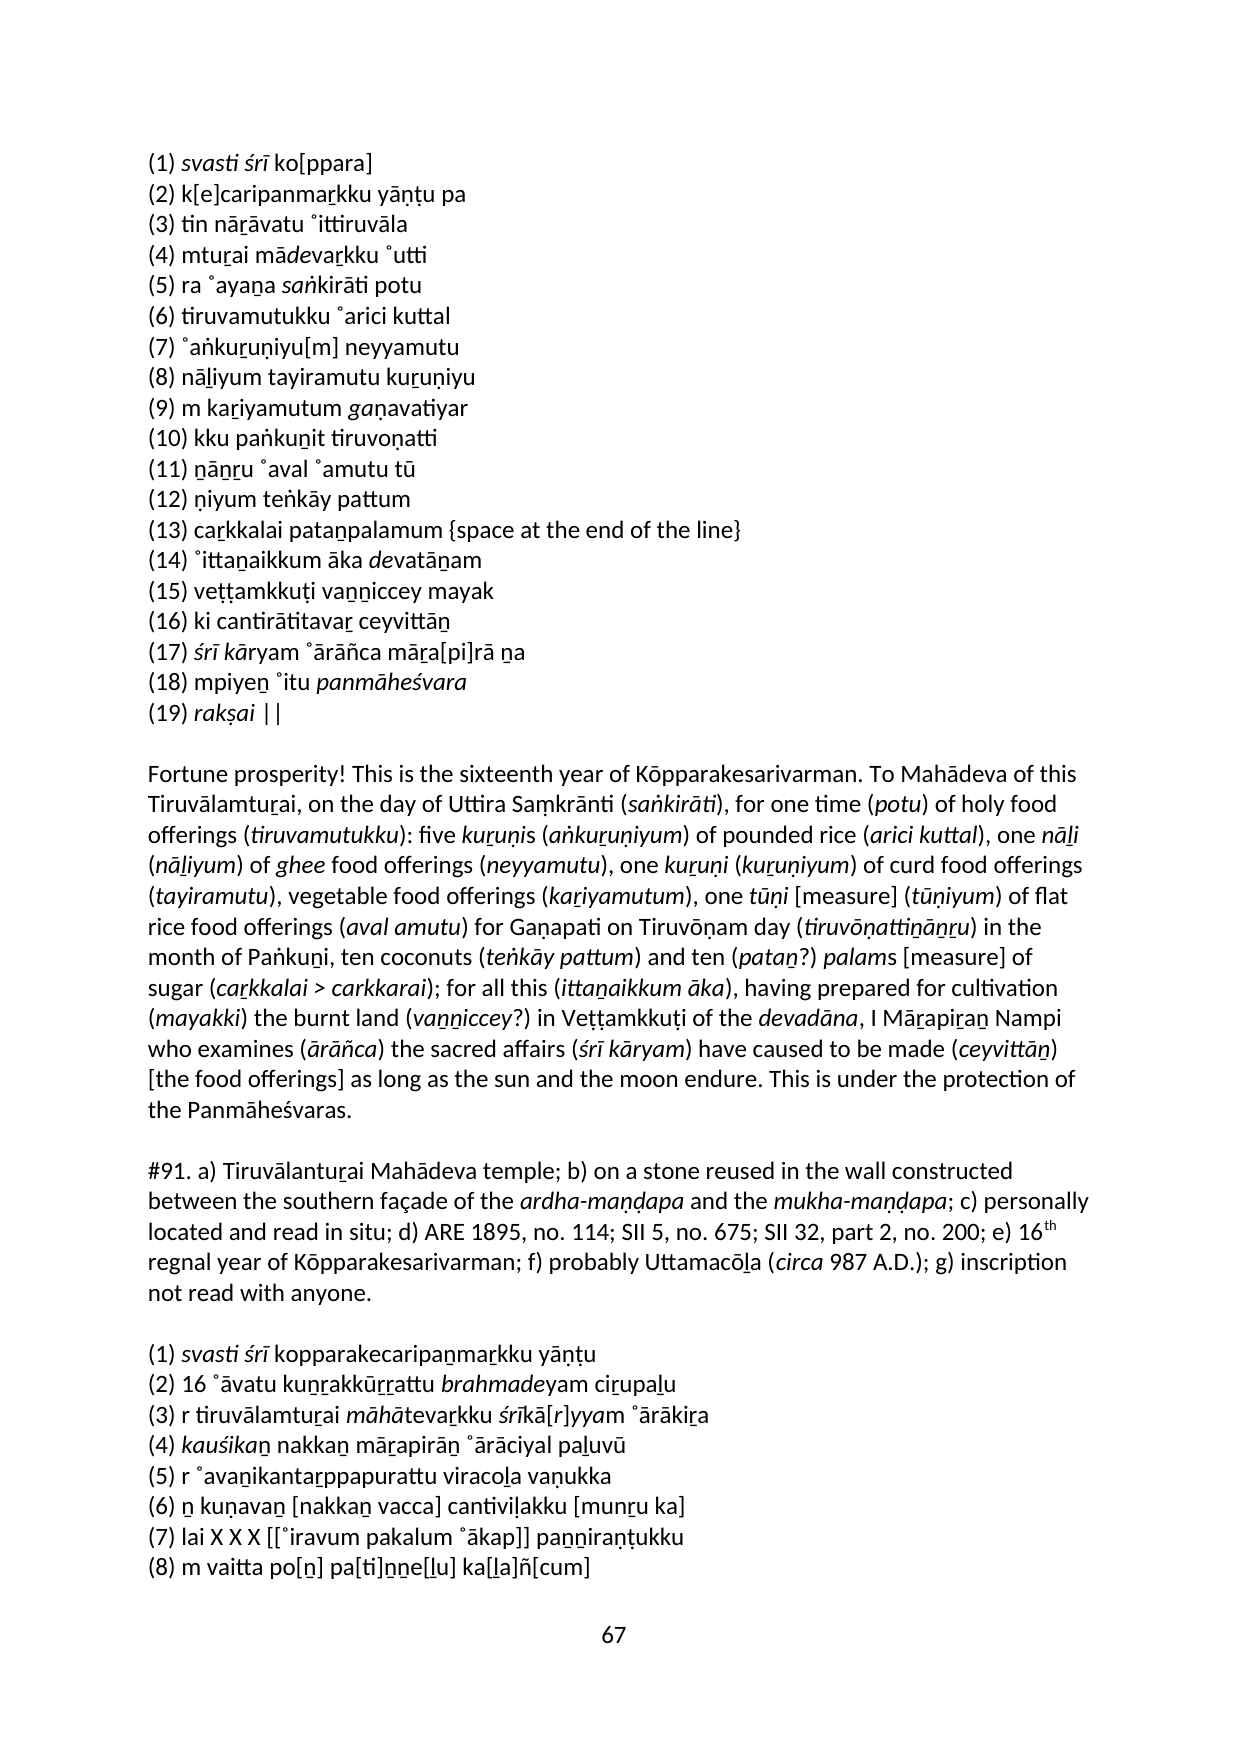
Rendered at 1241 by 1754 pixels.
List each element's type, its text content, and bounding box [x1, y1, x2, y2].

text (4) mtuṟai mādevaṟkku ˚utti [148, 239, 1093, 270]
text (6) tiruvamutukku ˚arici kuttal [148, 300, 1093, 331]
text (3) r tiruvālamtuṟai māhātevaṟkku śrīkā[r]yyam ˚ārākiṟa [148, 1399, 1093, 1429]
text (4) kauśikaṉ nakkaṉ māṟapirāṉ ˚ārāciyal paḻuvū [148, 1429, 1093, 1460]
text (2) 16 ˚āvatu kuṉṟakkūṟṟattu brahmadeyam ciṟupaḻu [148, 1368, 1093, 1399]
text (8) nāḻiyum tayiramutu kuṟuṇiyu [148, 361, 1093, 392]
text (15) veṭṭamkkuṭi vaṉṉiccey mayak [148, 575, 1093, 605]
text (5) r ˚avaṉikantaṟppapurattu viracoḻa vaṇukka [148, 1460, 1093, 1491]
text #91. a) Tiruvālantuṟai Mahādeva temple; b) on a stone reused in the wall constructed between the southern façade of the ardha-maṇḍapa and the mukha-maṇḍapa; c) personally located and read in situ; d) ARE 1895, no. 114; SII 5, no. 675; SII 32, part 2, no. 200; e) 16th regnal year of Kōpparakesarivarman; f) probably Uttamacōḻa (circa 987 A.D.); g) inscription not read with anyone. [148, 1155, 1093, 1307]
text (7) ˚aṅkuṟuṇiyu[m] neyyamutu [148, 331, 1093, 361]
text (6) ṉ kuṇavaṉ [nakkaṉ vacca] cantiviḷakku [munṟu ka] [148, 1491, 1093, 1521]
text (16) ki cantirātitavaṟ ceyvittāṉ [148, 605, 1093, 636]
text (1) svasti śrī ko[ppara] [148, 148, 1093, 178]
text (7) lai X X X [[˚iravum pakalum ˚ākap]] paṉṉiraṇṭukku [148, 1521, 1093, 1552]
text (11) ṉāṉṟu ˚aval ˚amutu tū [148, 453, 1093, 483]
text (17) śrī kāryam ˚ārāñca māṟa[pi]rā ṉa [148, 636, 1093, 666]
text Fortune prosperity! This is the sixteenth year of Kōpparakesarivarman. To Mahādeva of this Tiruvālamtuṟai, on the day of Uttira Saṃkrānti (saṅkirāti), for one time (potu) of holy food offerings (tiruvamutukku): five kuṟuṇis (aṅkuṟuṇiyum) of pounded rice (arici kuttal), one nāḻi (nāḻiyum) of ghee food offerings (neyyamutu), one kuṟuṇi (kuṟuṇiyum) of curd food offerings (tayiramutu), vegetable food offerings (kaṟiyamutum), one tūṇi [measure] (tūṇiyum) of flat rice food offerings (aval amutu) for Gaṇapati on Tiruvōṇam day (tiruvōṇattiṉāṉṟu) in the month of Paṅkuṉi, ten coconuts (teṅkāy pattum) and ten (pataṉ?) palams [measure] of sugar (caṟkkalai > carkkarai); for all this (ittaṉaikkum āka), having prepared for cultivation (mayakki) the burnt land (vaṉṉiccey?) in Veṭṭamkkuṭi of the devadāna, I Māṟapiṟaṉ Nampi who examines (ārāñca) the sacred affairs (śrī kāryam) have caused to be made (ceyvittāṉ) [the food offerings] as long as the sun and the moon endure. This is under the protection of the Panmāheśvaras. [148, 758, 1093, 1124]
text (2) k[e]caripanmaṟkku yāṇṭu pa [148, 178, 1093, 209]
text (18) mpiyeṉ ˚itu panmāheśvara [148, 666, 1093, 697]
text (12) ṇiyum teṅkāy pattum [148, 483, 1093, 514]
text (3) tin nāṟāvatu ˚ittiruvāla [148, 209, 1093, 239]
text (1) svasti śrī kopparakecaripaṉmaṟkku yāṇṭu [148, 1338, 1093, 1368]
text (5) ra ˚ayaṉa saṅkirāti potu [148, 270, 1093, 300]
text (8) m vaitta po[ṉ] pa[ti]ṉṉe[ḻu] ka[ḻa]ñ[cum] [148, 1552, 1093, 1582]
text (13) caṟkkalai pataṉpalamum {space at the end of the line} [148, 514, 1093, 544]
text (19) rakṣai || [148, 697, 1093, 727]
text (14) ˚ittaṉaikkum āka devatāṉam [148, 544, 1093, 575]
text (10) kku paṅkuṉit tiruvoṇatti [148, 422, 1093, 453]
text (9) m kaṟiyamutum gaṇavatiyar [148, 392, 1093, 422]
